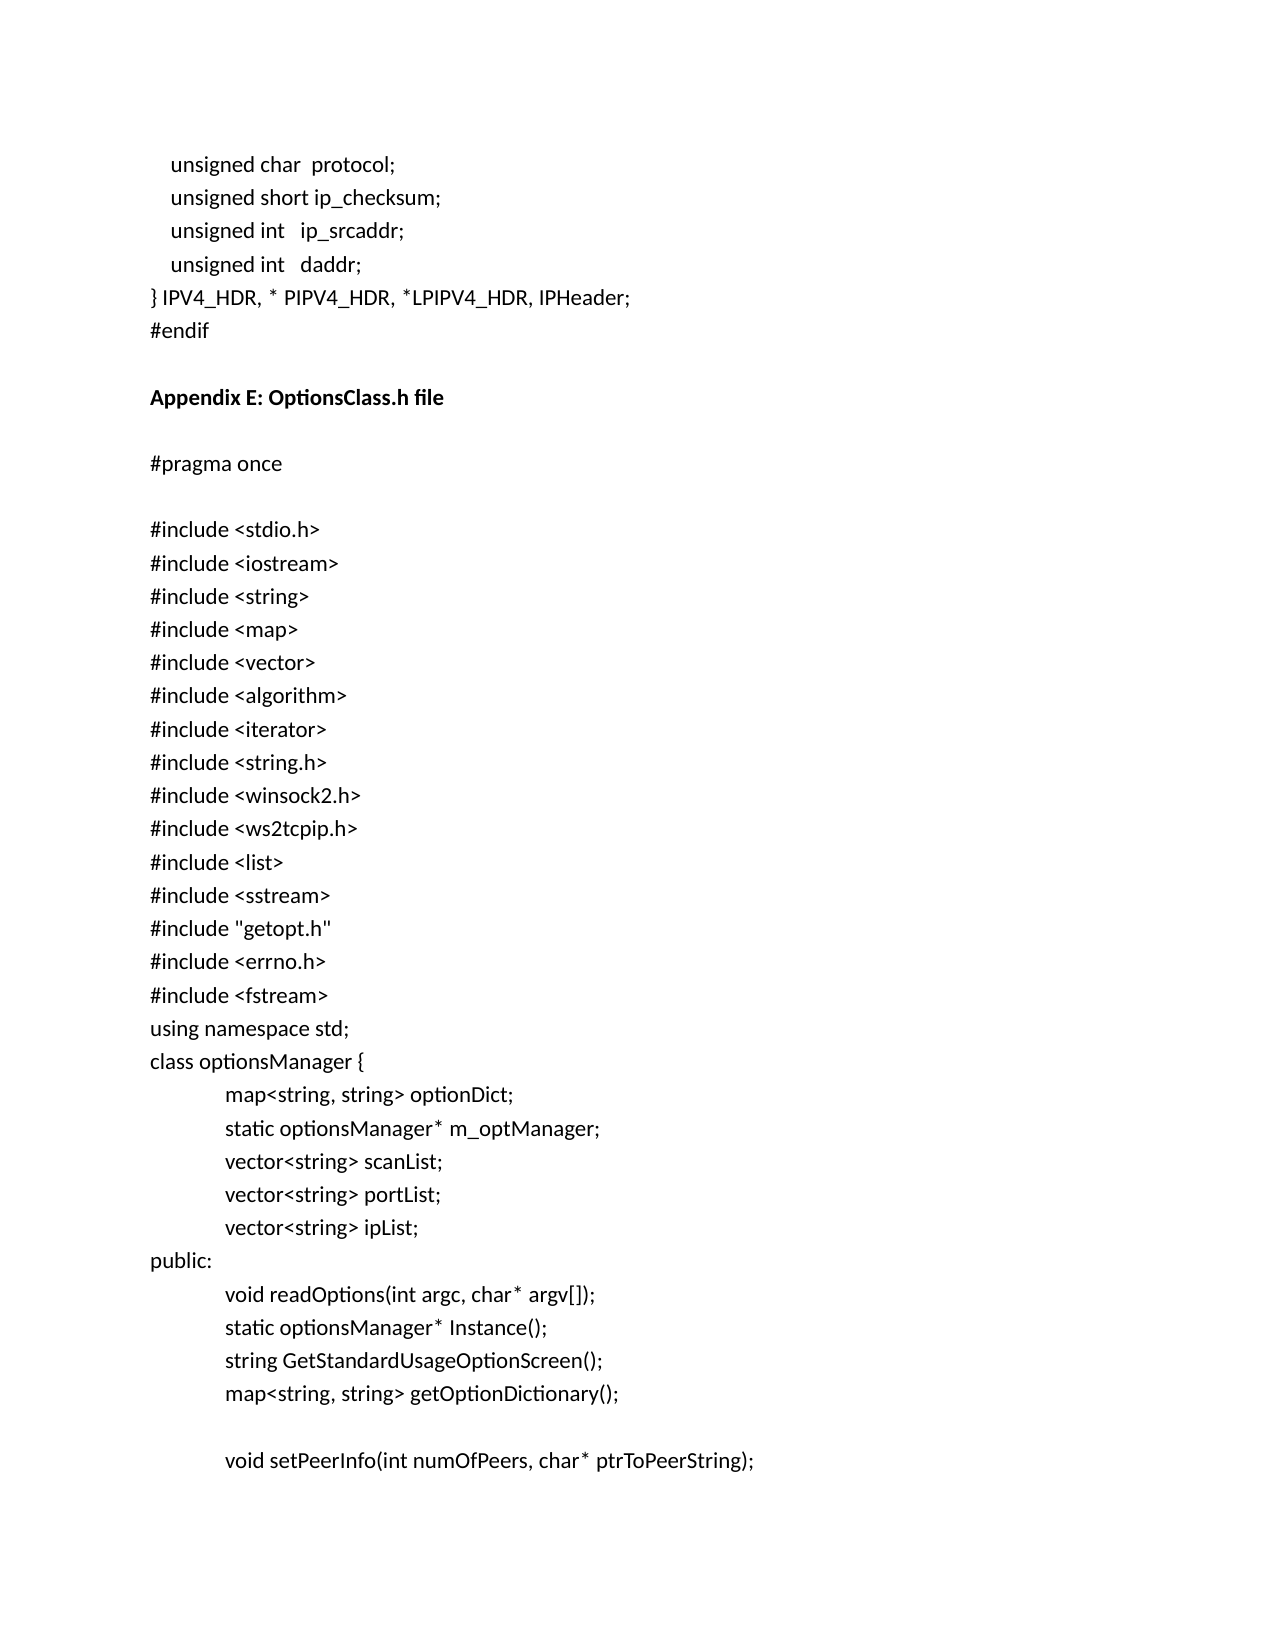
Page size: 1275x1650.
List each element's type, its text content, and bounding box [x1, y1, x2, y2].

text #include <sstream> [150, 881, 1125, 909]
text } IPV4_HDR, * PIPV4_HDR, *LPIPV4_HDR, IPHeader; [150, 283, 1125, 311]
text unsigned int ip_srcaddr; [150, 216, 1125, 244]
text static optionsManager* m_optManager; [150, 1114, 1125, 1142]
text #include <errno.h> [150, 947, 1125, 976]
text #include <fstream> [150, 981, 1125, 1009]
text #include <algorithm> [150, 682, 1125, 710]
text Appendix E: OptionsClass.h file [150, 383, 1125, 411]
text #include <stdio.h> [150, 516, 1125, 543]
text #include "getopt.h" [150, 914, 1125, 942]
text #include <iostream> [150, 549, 1125, 577]
text #pragma once [150, 449, 1125, 477]
text void readOptions(int argc, char* argv[]); [150, 1280, 1125, 1308]
text #include <ws2tcpip.h> [150, 814, 1125, 843]
text using namespace std; [150, 1014, 1125, 1042]
text #include <map> [150, 615, 1125, 643]
text class optionsManager { [150, 1047, 1125, 1075]
text #include <iterator> [150, 715, 1125, 743]
text vector<string> portList; [150, 1180, 1125, 1208]
text map<string, string> optionDict; [150, 1080, 1125, 1108]
text #endif [150, 316, 1125, 344]
text unsigned short ip_checksum; [150, 183, 1125, 211]
text unsigned int daddr; [150, 250, 1125, 278]
text #include <winsock2.h> [150, 781, 1125, 809]
text vector<string> scanList; [150, 1147, 1125, 1175]
text map<string, string> getOptionDictionary(); [150, 1379, 1125, 1407]
text static optionsManager* Instance(); [150, 1313, 1125, 1341]
text #include <string> [150, 582, 1125, 610]
text #include <list> [150, 848, 1125, 876]
text #include <vector> [150, 648, 1125, 676]
text void setPeerInfo(int numOfPeers, char* ptrToPeerString); [150, 1446, 1125, 1474]
text public: [150, 1247, 1125, 1274]
text string GetStandardUsageOptionScreen(); [150, 1346, 1125, 1374]
text unsigned char protocol; [150, 150, 1125, 178]
text #include <string.h> [150, 748, 1125, 776]
text vector<string> ipList; [150, 1213, 1125, 1241]
